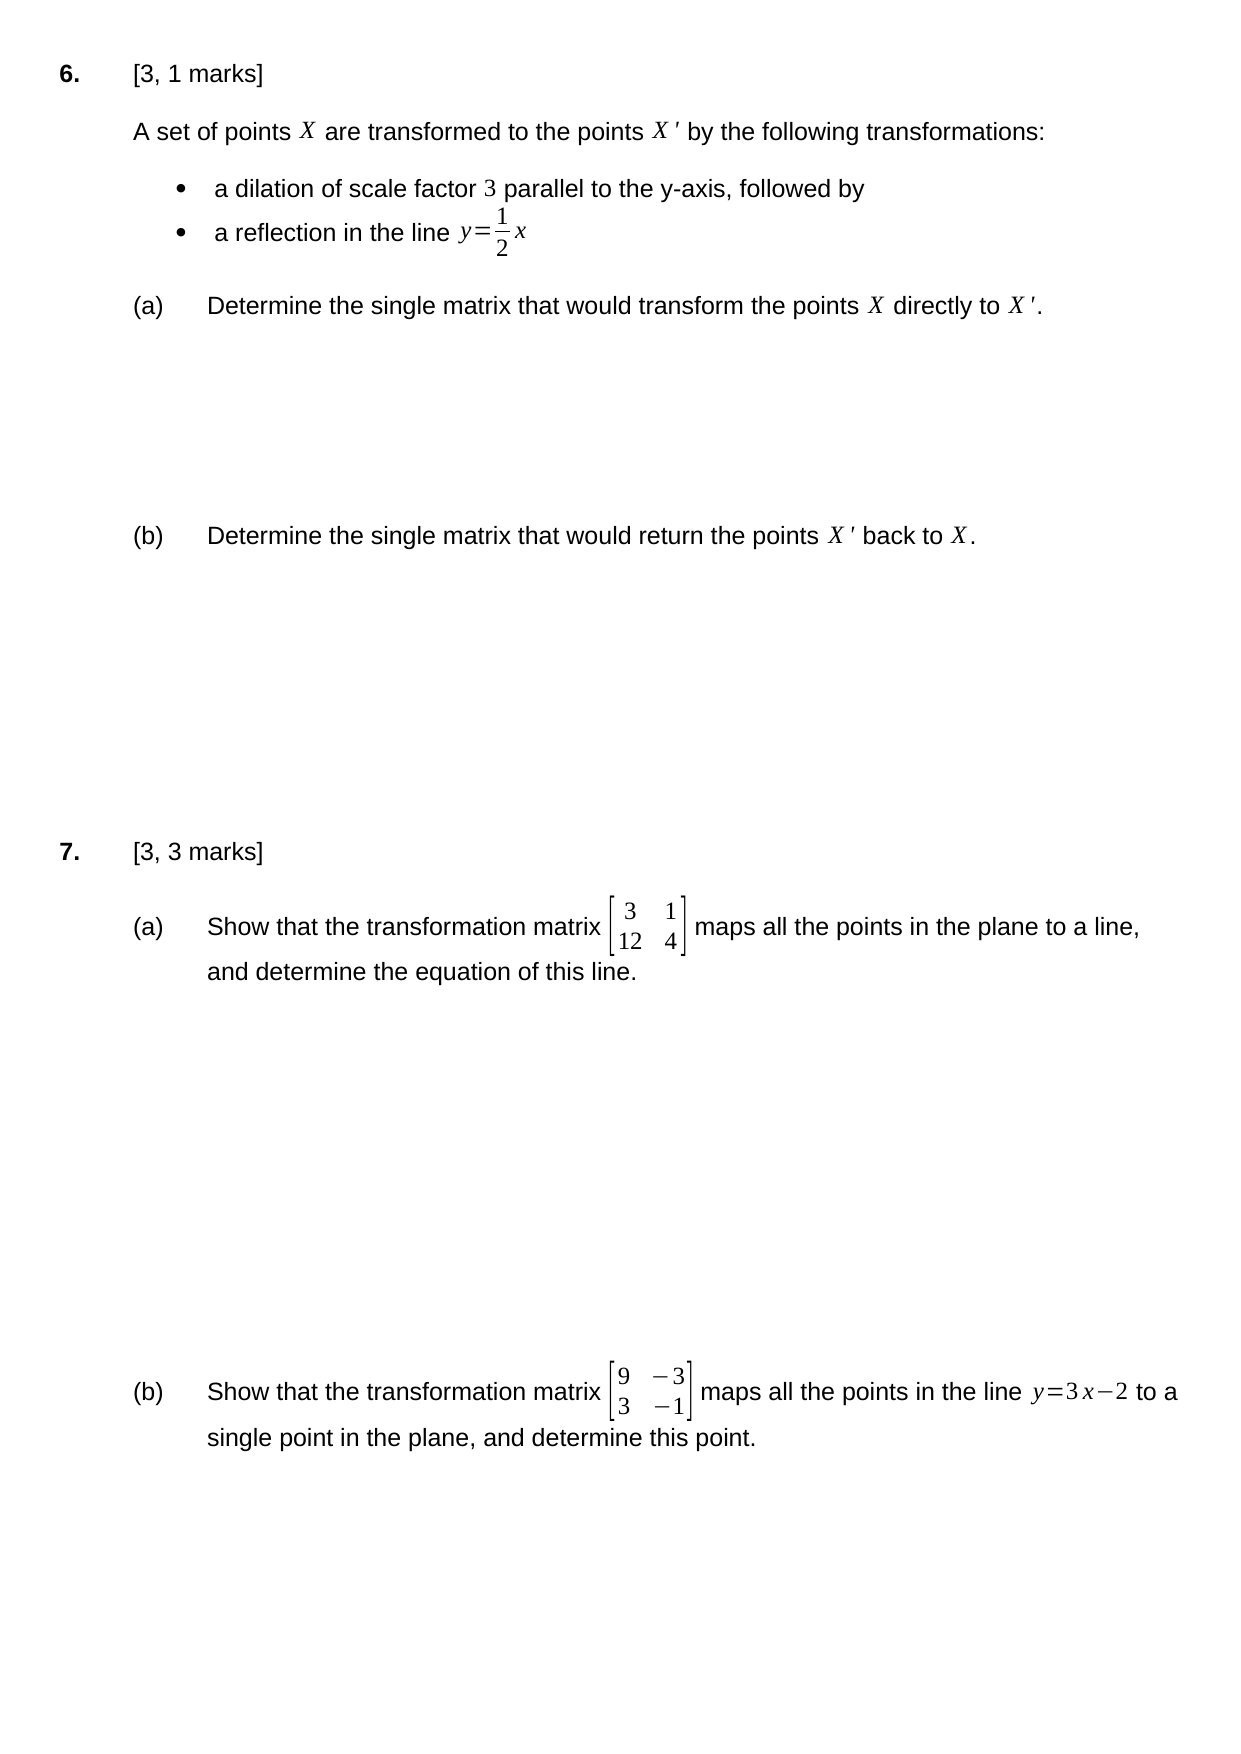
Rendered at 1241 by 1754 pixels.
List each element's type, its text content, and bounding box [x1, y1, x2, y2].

text (a) Determine the single matrix that would transform the points directly to . [133, 291, 1181, 319]
text 6. [3, 1 marks] [59, 59, 1181, 88]
text (a) Show that the transformation matrix maps all the points in the plane to a line, and determine the equation of this line. [133, 894, 1181, 986]
list a reflection in the line [177, 203, 1181, 262]
text 7. [3, 3 marks] [59, 837, 1181, 866]
text (b) Determine the single matrix that would return the points back to . [133, 521, 1181, 549]
text (b) Show that the transformation matrix maps all the points in the line to a single point in the plane, and determine this point. [133, 1360, 1181, 1452]
text A set of points are transformed to the points by the following transformations: [59, 117, 1181, 145]
list a dilation of scale factor parallel to the y-axis, followed by [177, 174, 1181, 203]
